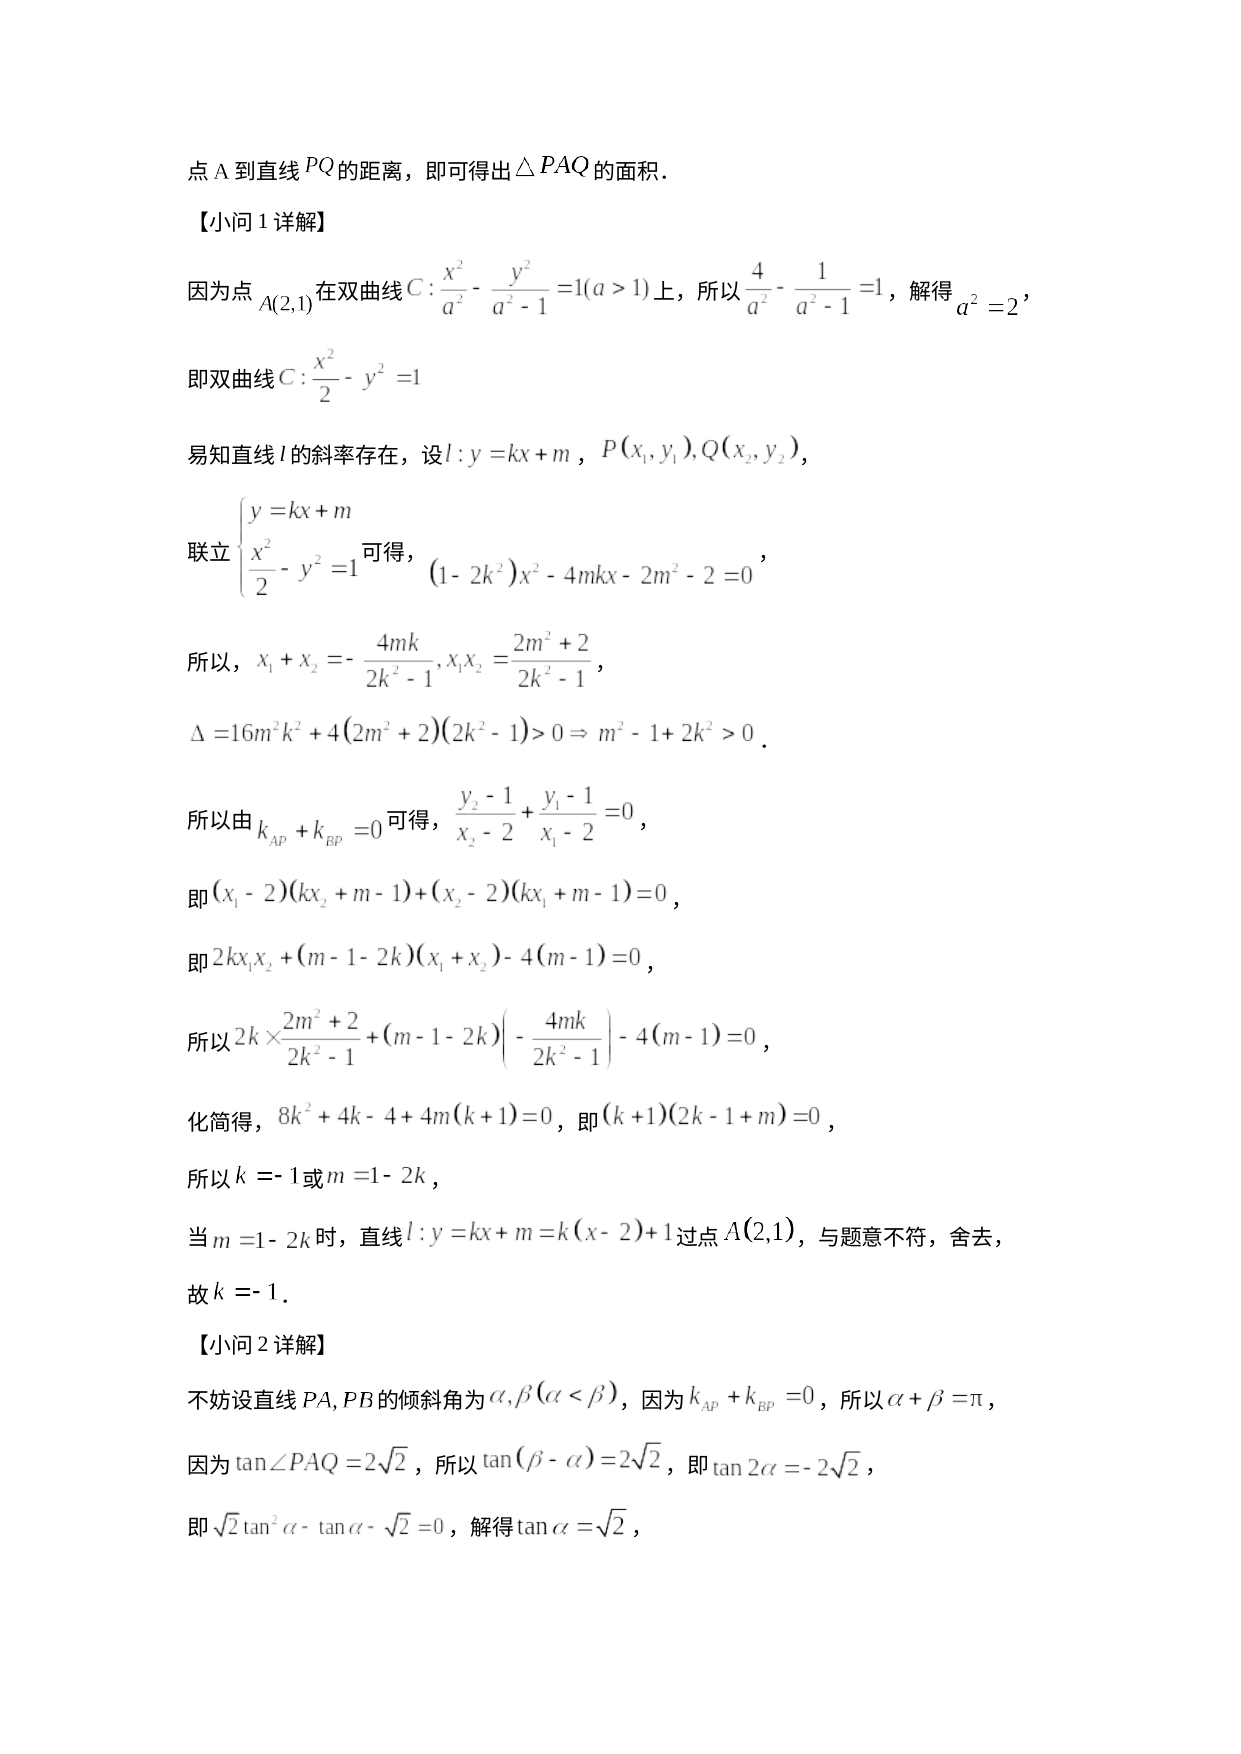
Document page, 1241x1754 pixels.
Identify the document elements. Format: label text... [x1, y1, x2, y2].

text 即，解得， [187, 1504, 1053, 1547]
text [187, 150, 1053, 189]
text 不妨设直线的倾斜角为，因为，所以， [187, 1375, 1053, 1423]
text 所以由可得，， [187, 781, 1053, 858]
text 【小问1详解】 [187, 205, 1053, 237]
text 化简得，，即， [187, 1096, 1053, 1144]
text 所以，，． [187, 623, 1053, 765]
text 易知直线l的斜率存在，设，， [187, 429, 1053, 478]
text 联立可得，， [187, 493, 1053, 608]
text 【小问2详解】 [187, 1328, 1053, 1359]
text 即， [187, 937, 1053, 986]
text 故． [187, 1276, 1053, 1312]
text 所以， [187, 1001, 1053, 1081]
text 因为，所以，即， [187, 1439, 1053, 1488]
text 即， [187, 873, 1053, 922]
text 因为点在双曲线上，所以，解得，即双曲线 [187, 252, 1053, 413]
text 所以或， [187, 1160, 1053, 1196]
text 当时，直线过点，与题意不符，舍去， [187, 1212, 1053, 1260]
